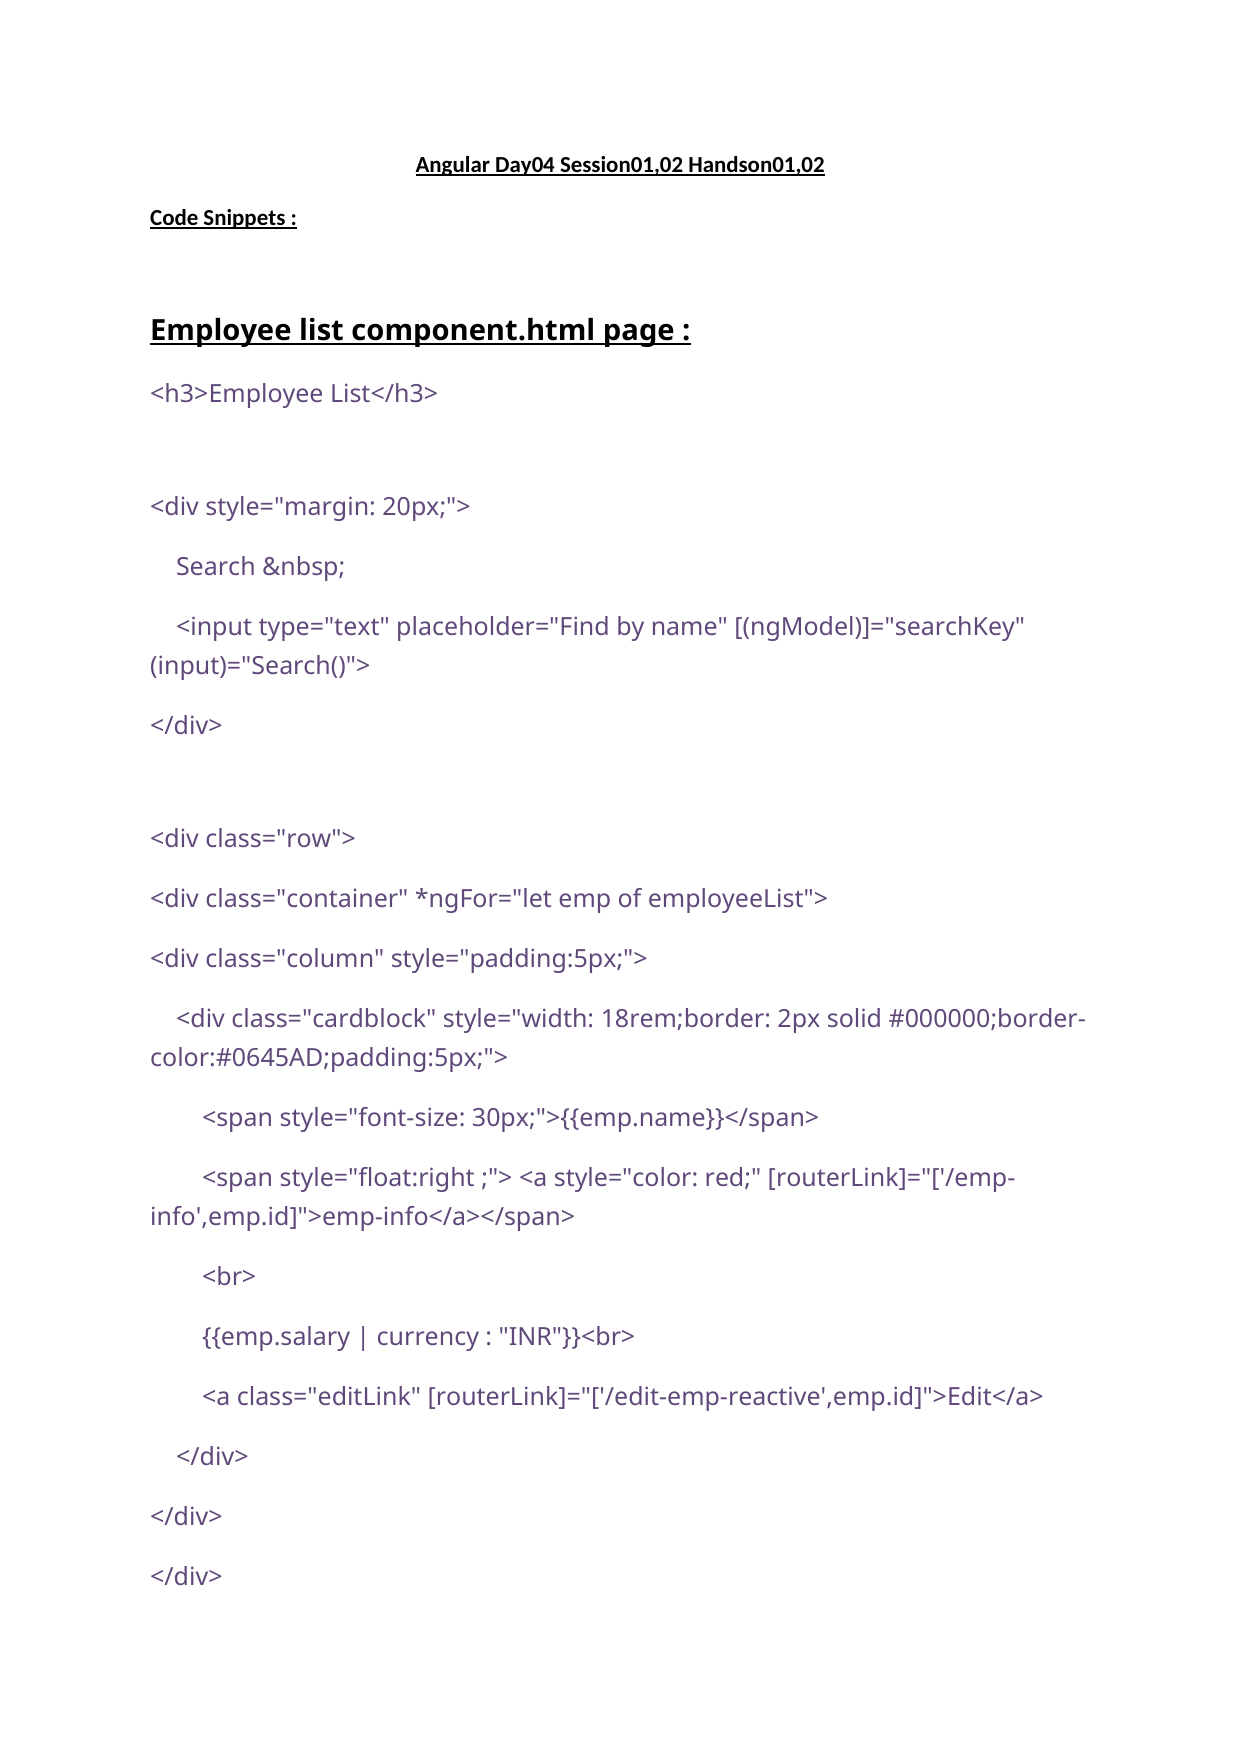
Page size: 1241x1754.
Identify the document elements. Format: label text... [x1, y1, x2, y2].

text Search &nbsp; [150, 548, 1090, 583]
text Angular Day04 Session01,02 Handson01,02 [150, 150, 1090, 178]
text </div> [150, 1559, 1090, 1593]
text <span style="font-size: 30px;">{{emp.name}}</span> [150, 1100, 1090, 1134]
text <div class="row"> [150, 821, 1090, 855]
text <div class="column" style="padding:5px;"> [150, 941, 1090, 975]
text <h3>Employee List</h3> [150, 376, 1090, 409]
text Employee list component.html page : [150, 309, 1090, 349]
text <div class="cardblock" style="width: 18rem;border: 2px solid #000000;border-color:#0645AD;padding:5px;"> [150, 1001, 1090, 1074]
text <a class="editLink" [routerLink]="['/edit-emp-reactive',emp.id]">Edit</a> [150, 1379, 1090, 1413]
text </div> [150, 1439, 1090, 1473]
text </div> [150, 1499, 1090, 1533]
text </div> [150, 708, 1090, 742]
text <input type="text" placeholder="Find by name" [(ngModel)]="searchKey" (input)="Search()"> [150, 608, 1090, 682]
text {{emp.salary | currency : "INR"}}<br> [150, 1319, 1090, 1353]
text Code Snippets : [150, 203, 1090, 231]
text <div style="margin: 20px;"> [150, 488, 1090, 523]
text <div class="container" *ngFor="let emp of employeeList"> [150, 881, 1090, 915]
text <br> [150, 1259, 1090, 1293]
text <span style="float:right ;"> <a style="color: red;" [routerLink]="['/emp-info',emp.id]">emp-info</a></span> [150, 1160, 1090, 1233]
